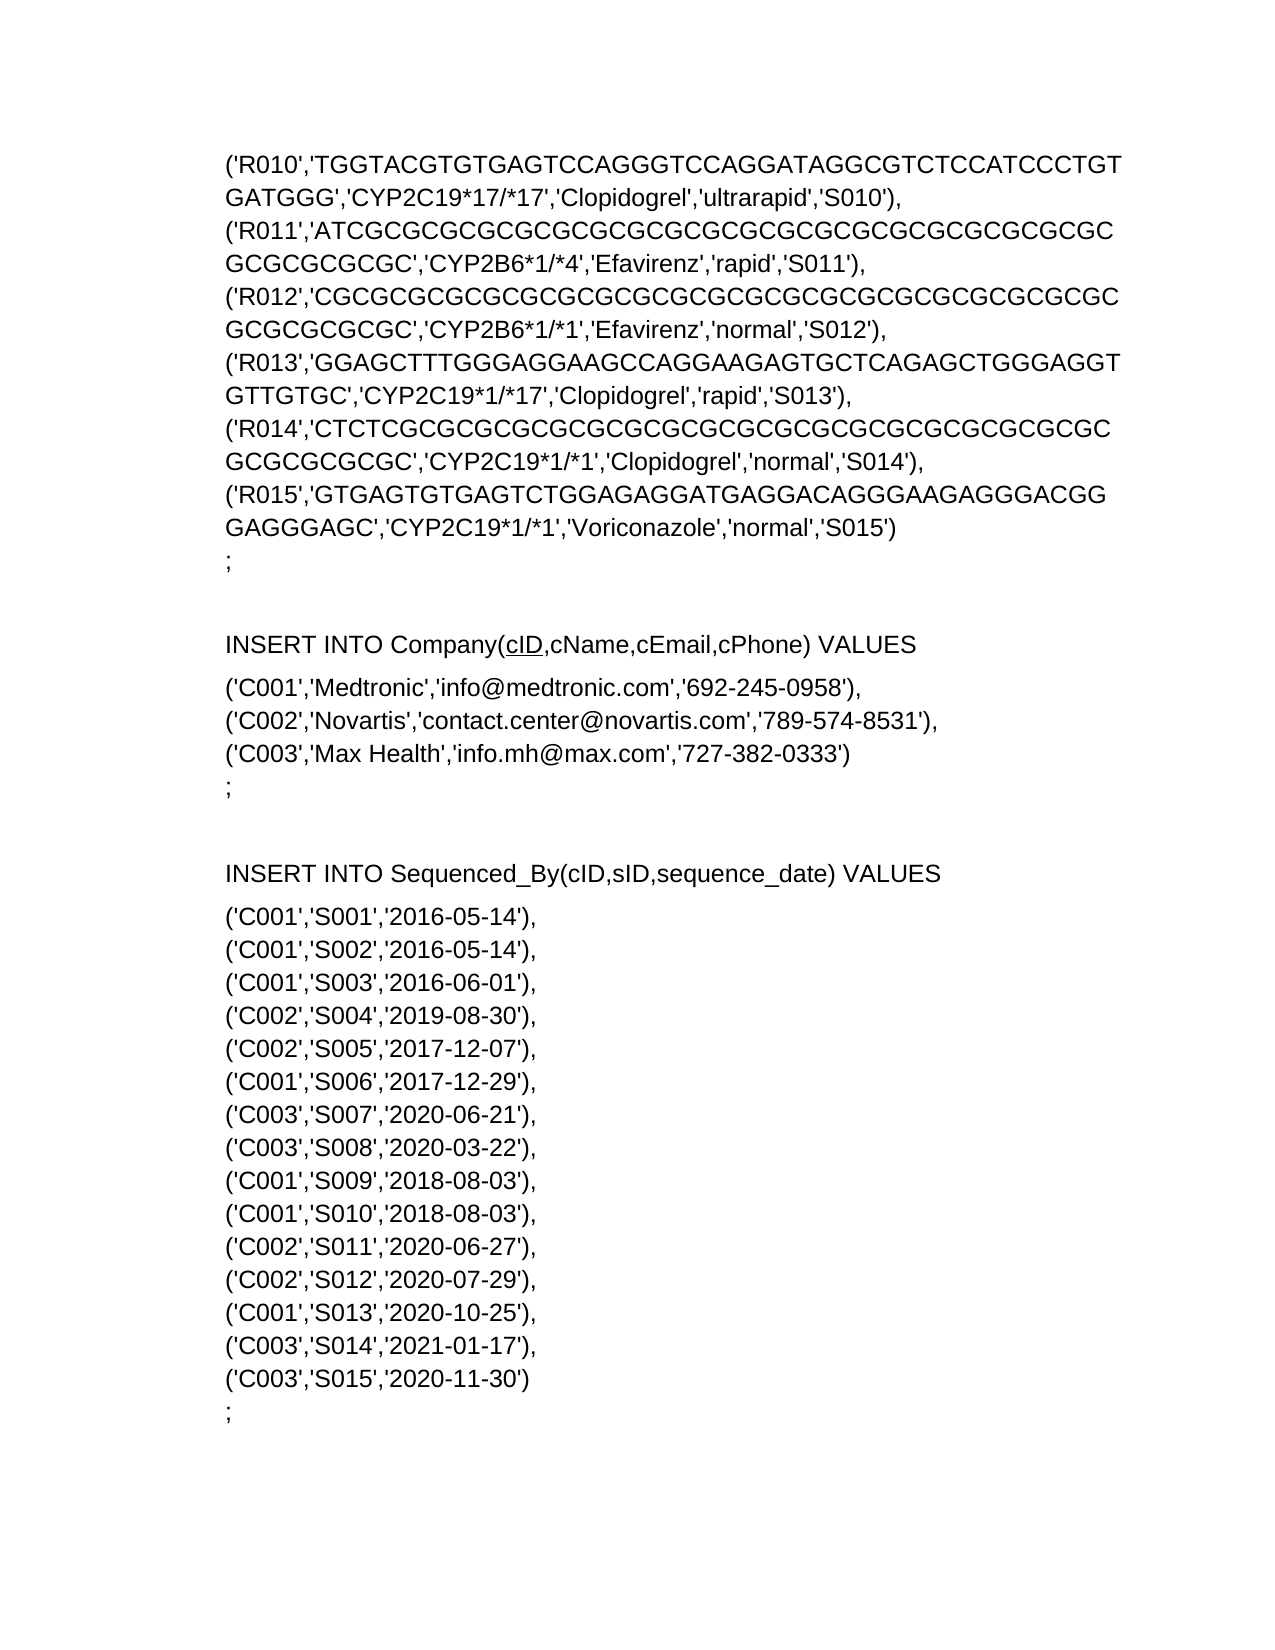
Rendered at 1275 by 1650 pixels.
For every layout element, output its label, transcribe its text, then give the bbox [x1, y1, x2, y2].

text ('R013','GGAGCTTTGGGAGGAAGCCAGGAAGAGTGCTCAGAGCTGGGAGGTGTTGTGC','CYP2C19*1/*17','Clopidogrel','rapid','S013'), [225, 348, 1125, 410]
text ('C001','S009','2018-08-03'), [225, 1166, 1125, 1194]
text INSERT INTO Sequenced_By(cID,sID,sequence_date) VALUES [150, 858, 1125, 887]
text ('R012','CGCGCGCGCGCGCGCGCGCGCGCGCGCGCGCGCGCGCGCGCGCGCGCGCGCGC','CYP2B6*1/*1','Efavirenz','normal','S012'), [225, 282, 1125, 344]
text ('C003','S015','2020-11-30') [225, 1364, 1125, 1393]
text ('C003','S008','2020-03-22'), [225, 1133, 1125, 1162]
text ('C001','Medtronic','info@medtronic.com','692-245-0958'), [225, 673, 1125, 702]
text ('C001','S010','2018-08-03'), [225, 1199, 1125, 1228]
text ('R014','CTCTCGCGCGCGCGCGCGCGCGCGCGCGCGCGCGCGCGCGCGCGCGCGCGCGC','CYP2C19*1/*1','Clopidogrel','normal','S014'), [225, 414, 1125, 476]
text ('C003','S007','2020-06-21'), [225, 1100, 1125, 1128]
text ('C001','S006','2017-12-29'), [225, 1067, 1125, 1096]
text ; [150, 772, 1125, 801]
text ('C001','S001','2016-05-14'), [225, 902, 1125, 930]
text ('C003','Max Health','info.mh@max.com','727-382-0333') [225, 739, 1125, 768]
text ('R010','TGGTACGTGTGAGTCCAGGGTCCAGGATAGGCGTCTCCATCCCTGTGATGGG','CYP2C19*17/*17','Clopidogrel','ultrarapid','S010'), [225, 150, 1125, 212]
text ('C002','S004','2019-08-30'), [225, 1001, 1125, 1029]
text ('C001','S003','2016-06-01'), [225, 968, 1125, 996]
text INSERT INTO Company(cID,cName,cEmail,cPhone) VALUES [150, 630, 1125, 659]
text ('C003','S014','2021-01-17'), [225, 1331, 1125, 1360]
text ('C002','Novartis','contact.center@novartis.com','789-574-8531'), [225, 706, 1125, 735]
text ; [225, 546, 1125, 575]
text ('C002','S005','2017-12-07'), [225, 1034, 1125, 1062]
text ('R011','ATCGCGCGCGCGCGCGCGCGCGCGCGCGCGCGCGCGCGCGCGCGCGCGCGCGC','CYP2B6*1/*4','Efavirenz','rapid','S011'), [225, 216, 1125, 278]
text ; [150, 1397, 1125, 1426]
text ('C001','S013','2020-10-25'), [225, 1298, 1125, 1327]
text ('R015','GTGAGTGTGAGTCTGGAGAGGATGAGGACAGGGAAGAGGGACGGGAGGGAGC','CYP2C19*1/*1','Voriconazole','normal','S015') [225, 480, 1125, 542]
text ('C002','S012','2020-07-29'), [225, 1265, 1125, 1294]
text ('C001','S002','2016-05-14'), [225, 935, 1125, 963]
text ('C002','S011','2020-06-27'), [225, 1232, 1125, 1261]
